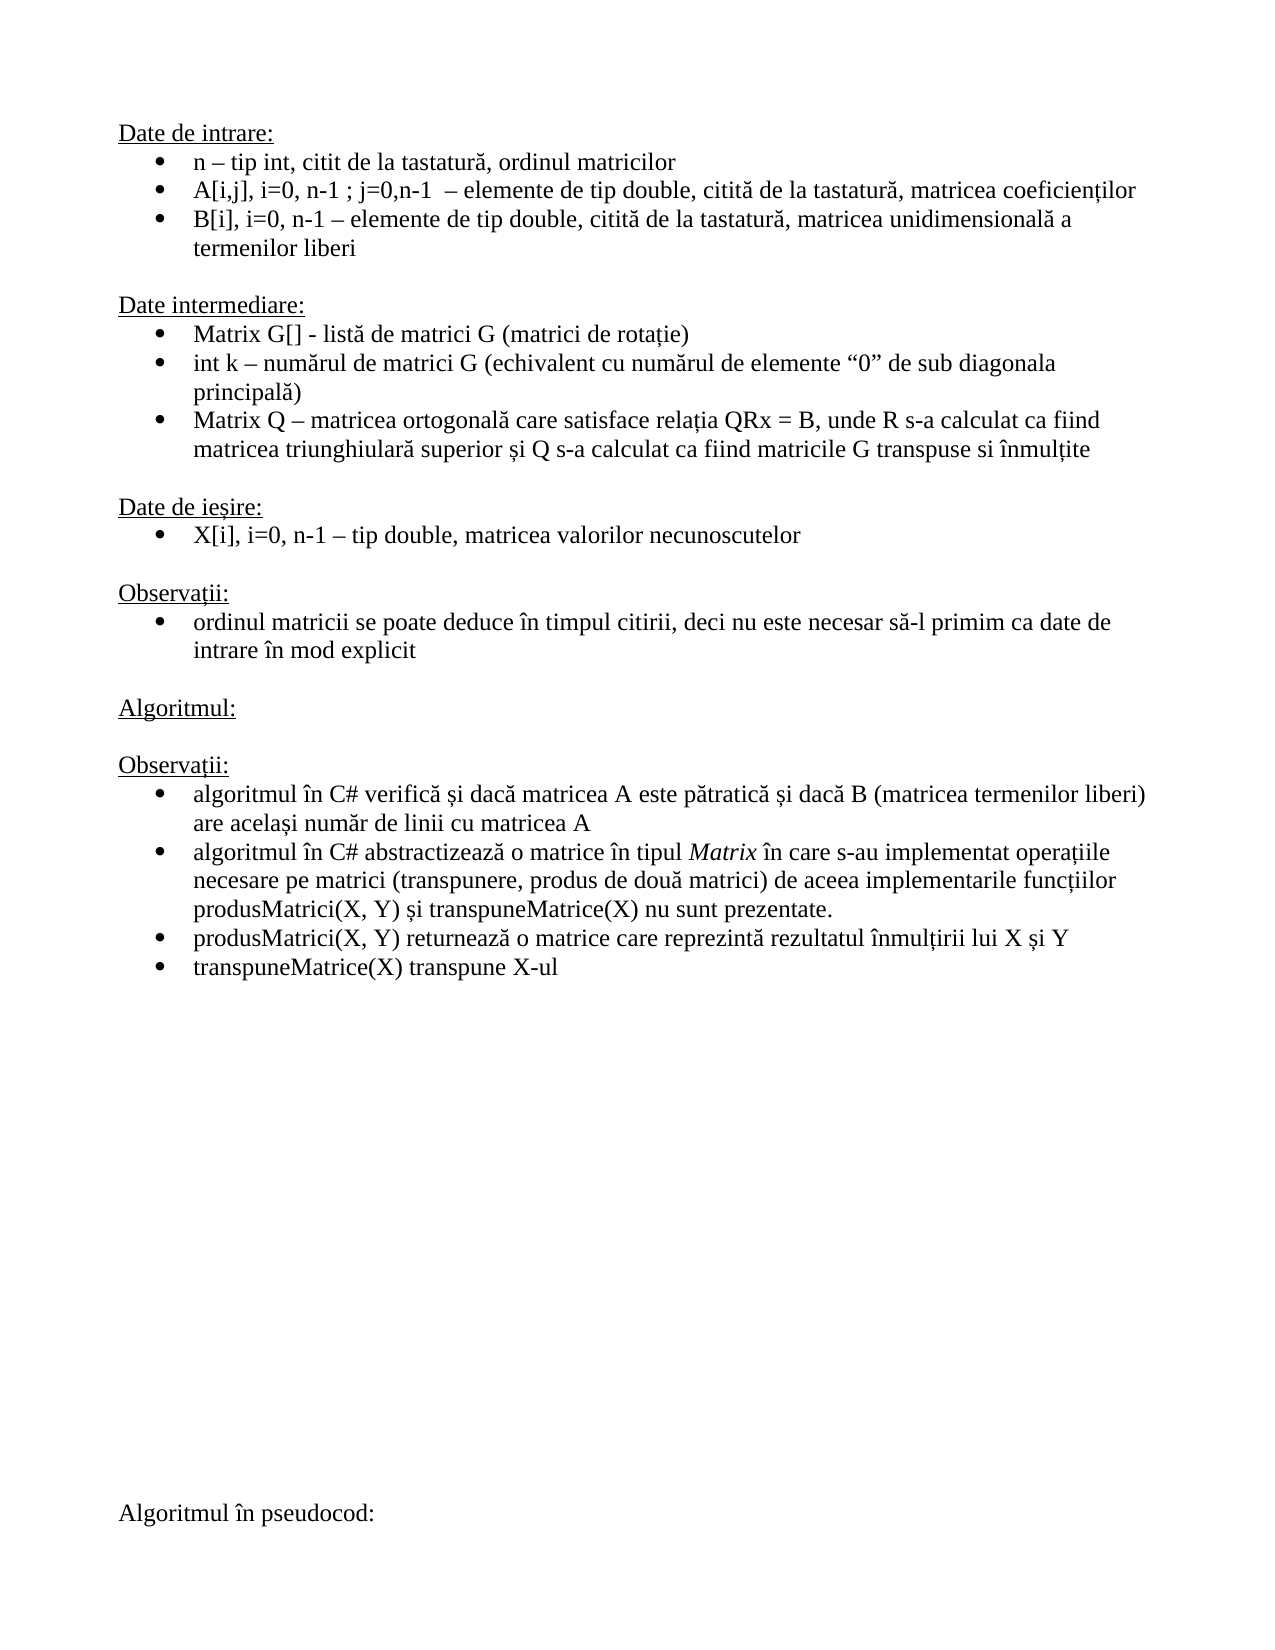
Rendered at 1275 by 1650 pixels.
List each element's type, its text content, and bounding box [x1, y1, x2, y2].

list A[i,j], i=0, n-1 ; j=0,n-1 – elemente de tip double, citită de la tastatură, matricea coeficienților [156, 176, 1157, 204]
list int k – numărul de matrici G (echivalent cu numărul de elemente “0” de sub diagonala principală) [156, 348, 1157, 406]
text Date de ieșire: [118, 492, 1157, 521]
text Algoritmul: [118, 693, 1157, 722]
list algoritmul în C# abstractizează o matrice în tipul Matrix în care s-au implementat operațiile necesare pe matrici (transpunere, produs de două matrici) de aceea implementarile funcțiilor produsMatrici(X, Y) și transpuneMatrice(X) nu sunt prezentate. [156, 837, 1157, 923]
list n – tip int, citit de la tastatură, ordinul matricilor [156, 147, 1157, 176]
list Matrix Q – matricea ortogonală care satisface relația QRx = B, unde R s-a calculat ca fiind matricea triunghiulară superior și Q s-a calculat ca fiind matricile G transpuse si înmulțite [156, 406, 1157, 463]
list X[i], i=0, n-1 – tip double, matricea valorilor necunoscutelor [156, 521, 1157, 549]
text Date de intrare: [118, 118, 1157, 147]
text Observații: [118, 751, 1157, 779]
list transpuneMatrice(X) transpune X-ul [156, 952, 1157, 981]
list B[i], i=0, n-1 – elemente de tip double, citită de la tastatură, matricea unidimensională a termenilor liberi [156, 204, 1157, 262]
text Algoritmul în pseudocod: [118, 1498, 1157, 1527]
list ordinul matricii se poate deduce în timpul citirii, deci nu este necesar să-l primim ca date de intrare în mod explicit [156, 607, 1157, 664]
text Observații: [118, 578, 1157, 607]
text Date intermediare: [118, 291, 1157, 319]
list algoritmul în C# verifică și dacă matricea A este pătratică și dacă B (matricea termenilor liberi) are același număr de linii cu matricea A [156, 779, 1157, 837]
list produsMatrici(X, Y) returnează o matrice care reprezintă rezultatul înmulțirii lui X și Y [156, 923, 1157, 952]
list Matrix G[] - listă de matrici G (matrici de rotație) [156, 319, 1157, 348]
